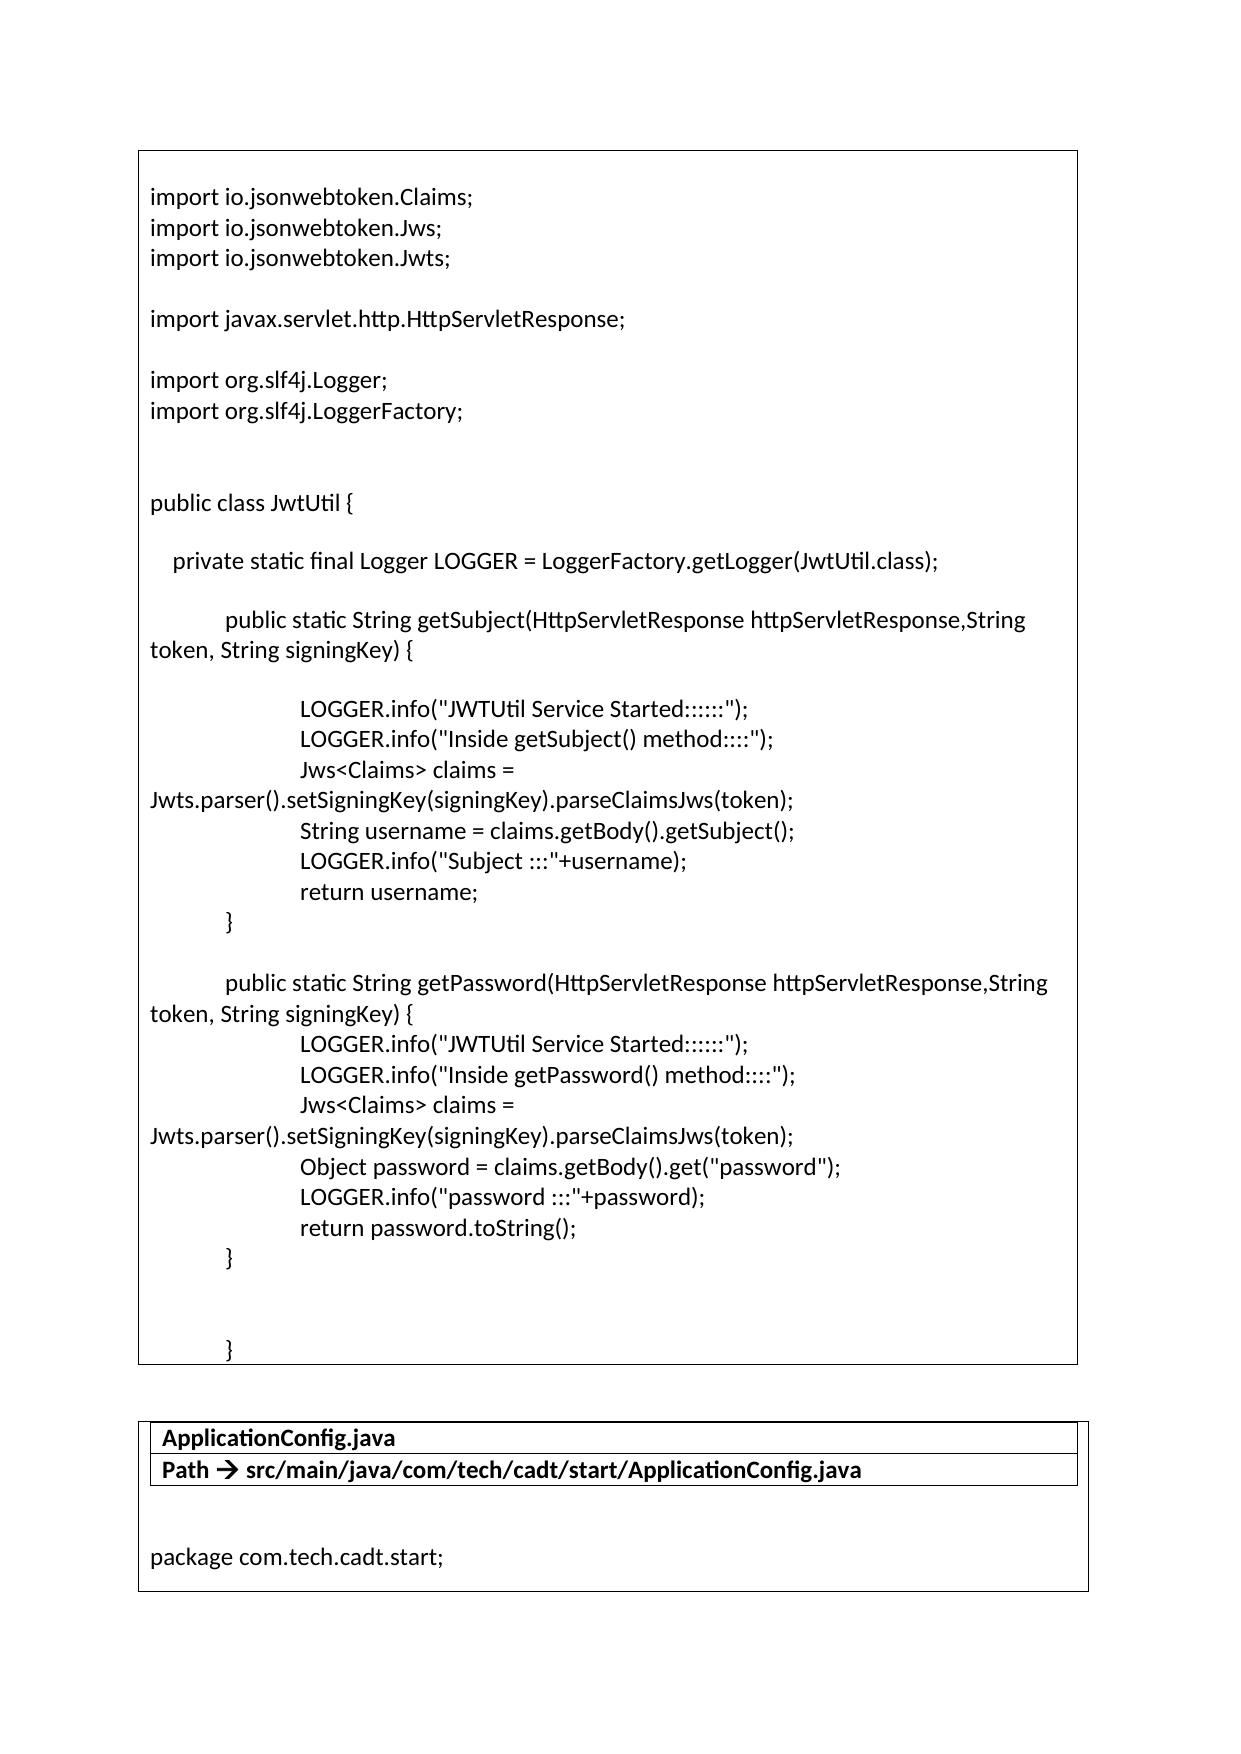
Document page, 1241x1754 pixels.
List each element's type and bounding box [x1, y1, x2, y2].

table_header [139, 1422, 1088, 1591]
table_cell [139, 151, 1077, 1364]
